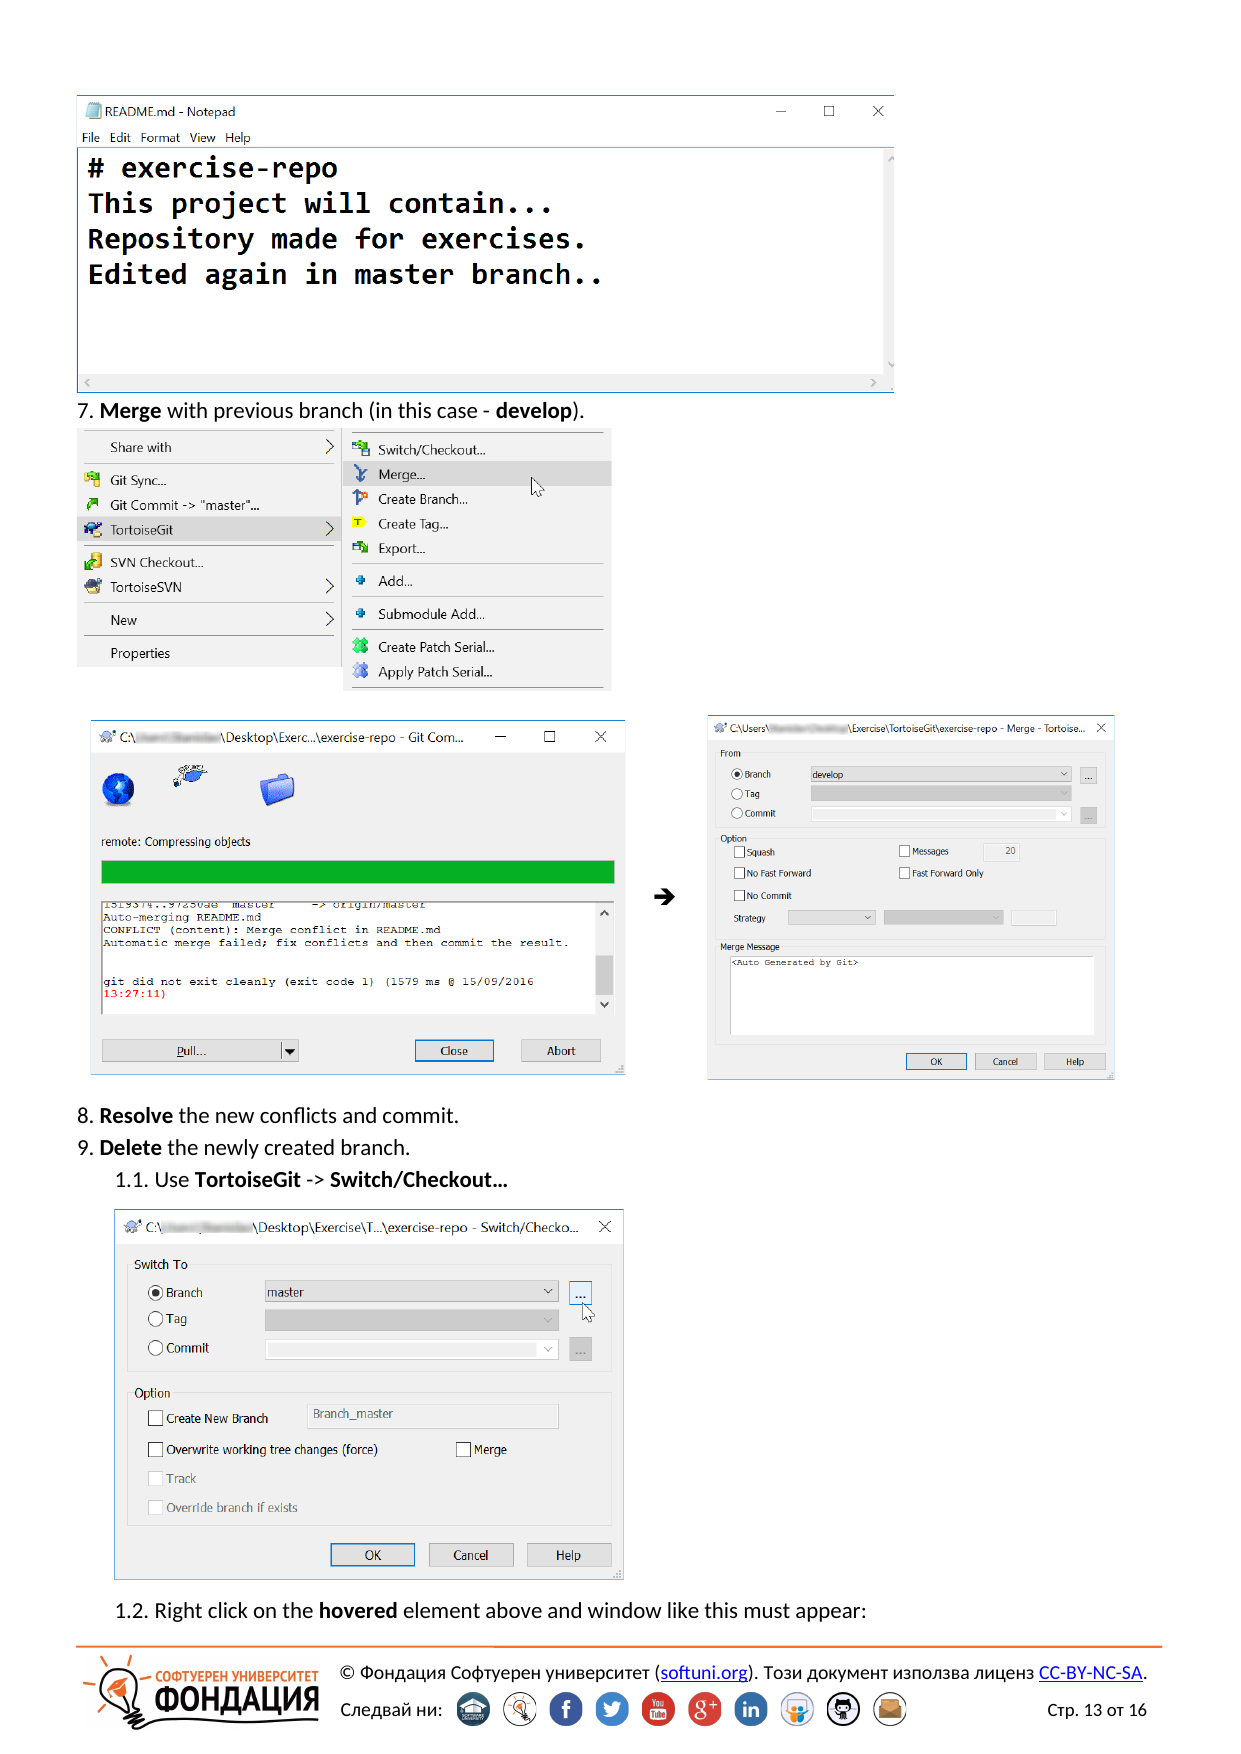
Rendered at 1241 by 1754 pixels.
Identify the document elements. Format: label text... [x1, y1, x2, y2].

picture [827, 1692, 860, 1726]
picture [688, 1692, 722, 1726]
table_header [686, 707, 1136, 1092]
table_header [77, 707, 639, 1092]
picture [873, 1692, 907, 1726]
picture [707, 715, 1115, 1080]
picture [642, 1692, 675, 1726]
picture [76, 95, 895, 393]
picture [780, 1692, 814, 1726]
picture [457, 1692, 490, 1726]
list Right click on the hovered element above and window like this must appear: [114, 1596, 1163, 1624]
picture [76, 428, 612, 691]
list Resolve the new conflicts and commit. [77, 1101, 1163, 1129]
picture [549, 1692, 583, 1726]
picture [90, 720, 626, 1075]
picture [734, 1692, 768, 1726]
list Use TortoiseGit -> Switch/Checkout… [114, 1165, 1163, 1193]
picture [503, 1692, 537, 1726]
picture [595, 1692, 629, 1726]
picture [114, 1209, 624, 1580]
list Merge with previous branch (in this case - develop). [77, 397, 1163, 424]
list Delete the newly created branch. [77, 1133, 1163, 1161]
picture [82, 1654, 319, 1730]
table_header [639, 707, 686, 1092]
